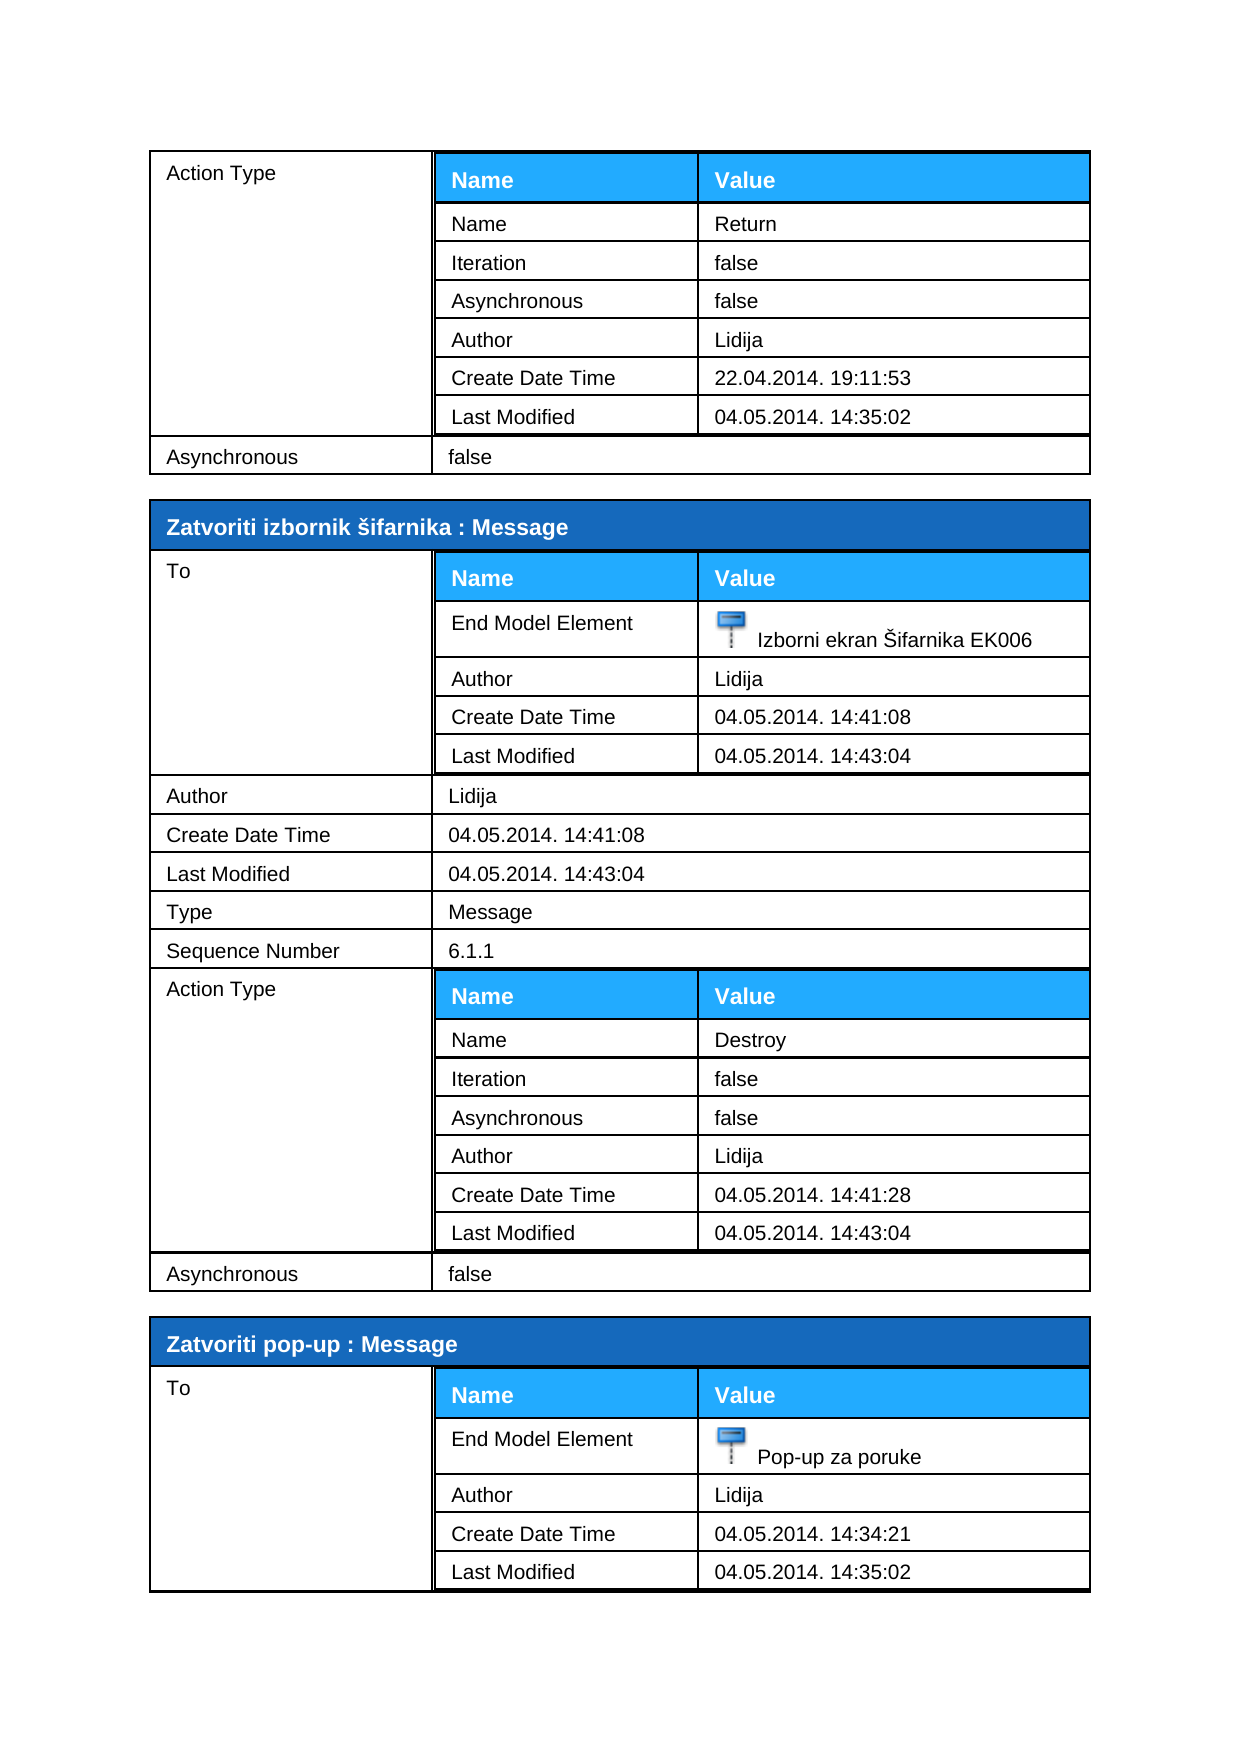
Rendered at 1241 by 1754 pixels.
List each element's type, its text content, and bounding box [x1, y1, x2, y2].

table_cell To [151, 1367, 431, 1590]
table_cell 04.05.2014. 14:41:08 [433, 815, 1089, 851]
picture [714, 1427, 752, 1464]
table_cell [436, 1020, 697, 1056]
table_cell Type [151, 892, 431, 928]
table_cell [699, 1552, 1089, 1588]
table_cell [699, 1419, 1089, 1473]
table_cell Last Modified [151, 853, 431, 889]
table_cell [436, 319, 697, 356]
table_cell [436, 358, 697, 394]
table_cell [436, 281, 697, 317]
table_cell false [433, 1254, 1089, 1290]
table_cell [699, 1513, 1089, 1550]
table_cell [436, 1059, 697, 1095]
table_cell [699, 1097, 1089, 1134]
table_cell [699, 735, 1089, 772]
table_cell [699, 281, 1089, 317]
table_cell [699, 1174, 1089, 1211]
table_cell To [151, 551, 431, 774]
table_cell [699, 319, 1089, 356]
table_cell Action Type [151, 969, 431, 1251]
table_cell [699, 358, 1089, 394]
table_cell [436, 658, 697, 695]
table_cell [436, 1174, 697, 1211]
table_cell Asynchronous [151, 1254, 431, 1290]
table_cell [436, 396, 697, 433]
table_cell Author [151, 776, 431, 812]
table_cell Create Date Time [151, 815, 431, 851]
table_cell [436, 1097, 697, 1134]
table_cell [699, 1059, 1089, 1095]
table_cell [436, 1419, 697, 1473]
table_cell [699, 697, 1089, 733]
table_cell [699, 658, 1089, 695]
table_cell [436, 1513, 697, 1550]
table_cell [699, 396, 1089, 433]
table_cell false [433, 437, 1089, 473]
picture [714, 610, 752, 648]
table_cell [699, 1020, 1089, 1056]
table_cell [699, 1136, 1089, 1172]
table_cell [436, 1213, 697, 1249]
table_cell Action Type [151, 152, 431, 435]
table_cell [436, 735, 697, 772]
table_cell Lidija [433, 776, 1089, 812]
table_cell [436, 1475, 697, 1511]
table_header Zatvoriti pop-up : Message [151, 1318, 1089, 1365]
table_cell 04.05.2014. 14:43:04 [433, 853, 1089, 889]
table_cell [436, 1552, 697, 1588]
table_cell [699, 602, 1089, 656]
table_cell Sequence Number [151, 930, 431, 967]
table_cell [699, 1213, 1089, 1249]
table_header Zatvoriti izbornik šifarnika : Message [151, 501, 1089, 549]
table_cell Message [433, 892, 1089, 928]
table_cell [436, 204, 697, 240]
table_cell [436, 242, 697, 279]
table_cell [436, 697, 697, 733]
table_cell [699, 242, 1089, 279]
table_cell [699, 1475, 1089, 1511]
table_cell [436, 602, 697, 656]
table_cell [436, 1136, 697, 1172]
table_cell Asynchronous [151, 437, 431, 473]
table_cell 6.1.1 [433, 930, 1089, 967]
table_cell [699, 204, 1089, 240]
